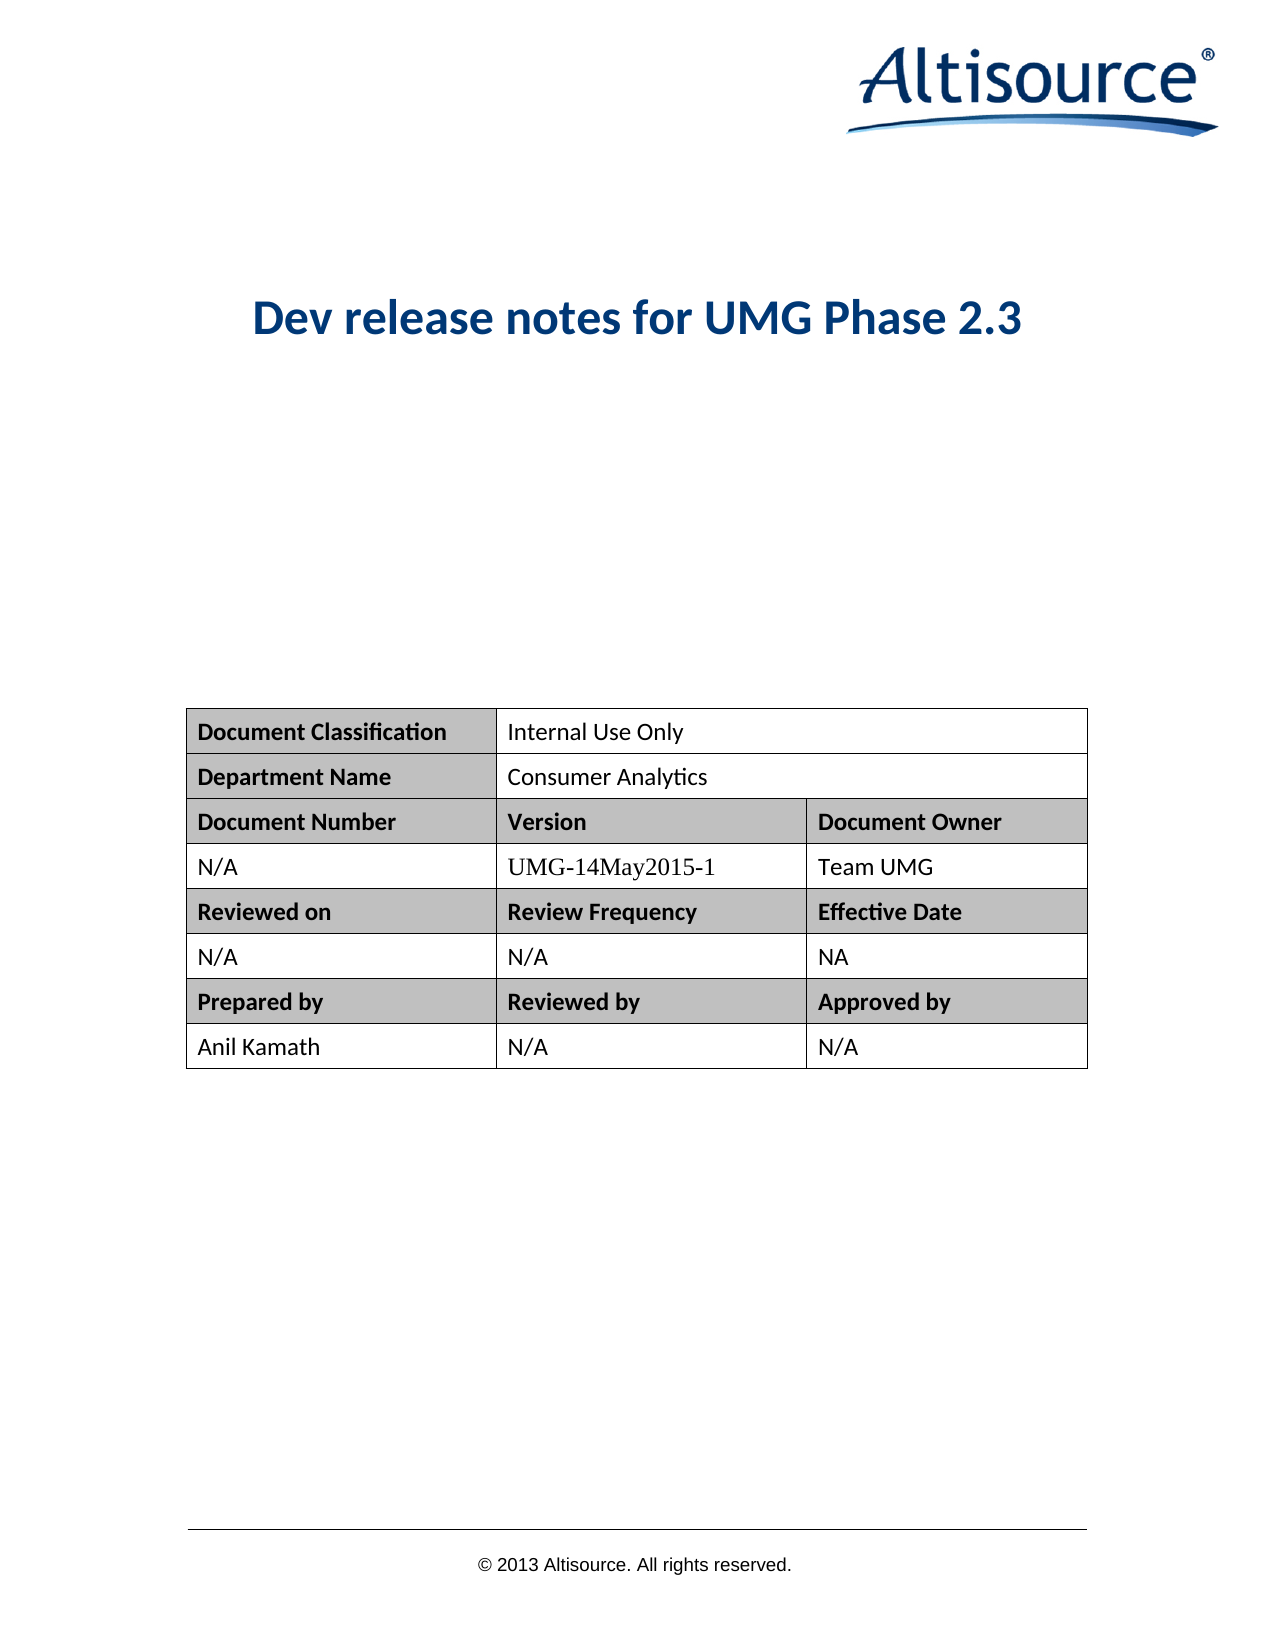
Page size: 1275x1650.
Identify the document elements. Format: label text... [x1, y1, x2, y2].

table_cell Review Frequency [497, 889, 806, 933]
table_cell N/A [807, 1024, 1087, 1068]
table_cell Team UMG [807, 844, 1087, 888]
table_header Document Classification [187, 709, 496, 753]
table_cell N/A [187, 934, 496, 978]
table_cell NA [807, 934, 1087, 978]
text Dev release notes for UMG Phase 2.3 [187, 286, 1087, 347]
table_cell Reviewed on [187, 889, 496, 933]
table_cell Consumer Analytics [497, 754, 1087, 798]
table_cell N/A [187, 844, 496, 888]
table_cell N/A [497, 1024, 806, 1068]
table_cell Reviewed by [497, 979, 806, 1023]
table_cell Version [497, 799, 806, 843]
table_cell UMG-14May2015-1 [497, 844, 806, 888]
table_cell Approved by [807, 979, 1087, 1023]
table_cell Prepared by [187, 979, 496, 1023]
table_cell Department Name [187, 754, 496, 798]
table_cell Document Owner [807, 799, 1087, 843]
table_cell Document Number [187, 799, 496, 843]
table_cell Effective Date [807, 889, 1087, 933]
picture [846, 38, 1219, 142]
table_cell Anil Kamath [187, 1024, 496, 1068]
table_header Internal Use Only [497, 709, 1087, 753]
table_cell N/A [497, 934, 806, 978]
